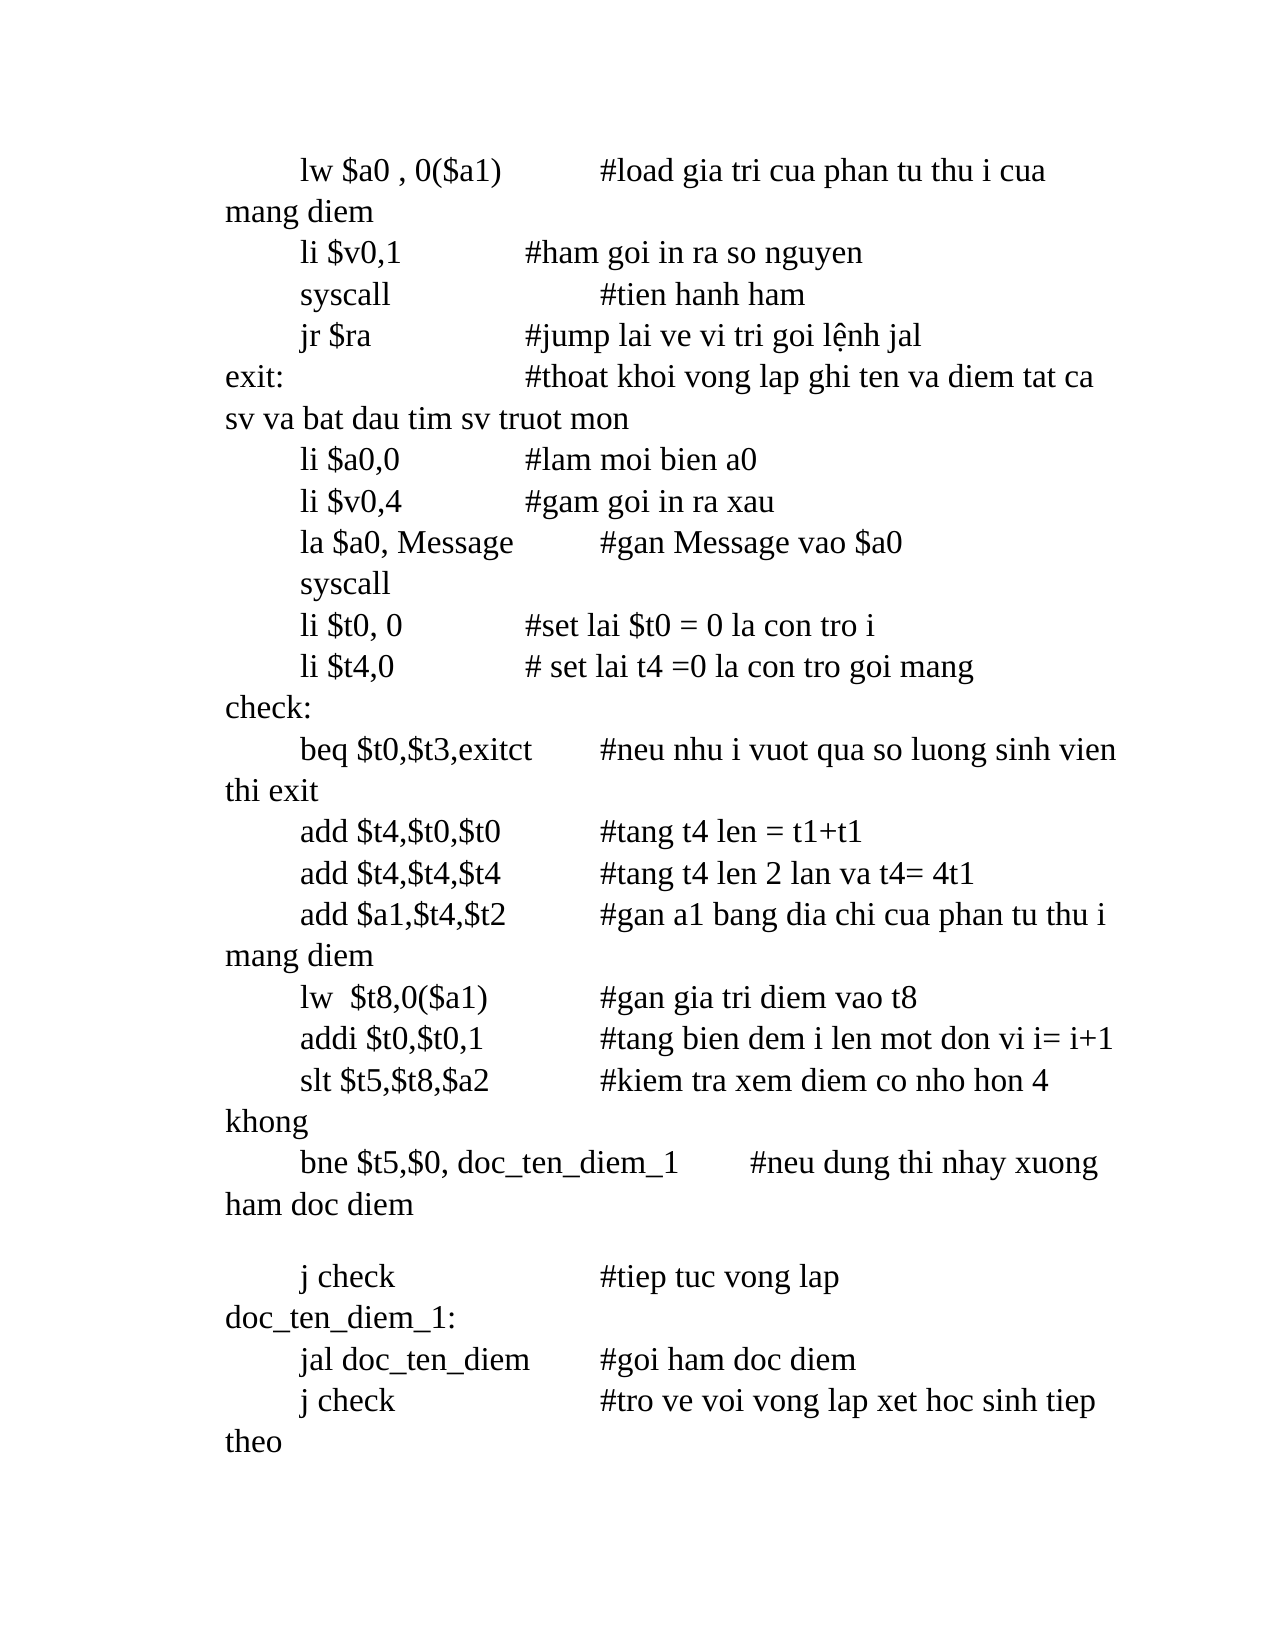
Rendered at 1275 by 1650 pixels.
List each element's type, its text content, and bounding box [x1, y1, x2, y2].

list li $t4,0 # set lai t4 =0 la con tro goi mang [225, 646, 1125, 684]
list doc_ten_diem_1: [225, 1298, 1125, 1336]
list syscall #tien hanh ham [225, 274, 1125, 312]
list addi $t0,$t0,1 #tang bien dem i len mot don vi i= i+1 [225, 1018, 1125, 1057]
list jal doc_ten_diem #goi ham doc diem [225, 1339, 1125, 1377]
list bne $t5,$0, doc_ten_diem_1 #neu dung thi nhay xuong ham doc diem [225, 1142, 1125, 1222]
list j check #tiep tuc vong lap [225, 1256, 1125, 1294]
list li $v0,1 #ham goi in ra so nguyen [225, 233, 1125, 271]
list li $t0, 0 #set lai $t0 = 0 la con tro i [225, 605, 1125, 643]
list add $t4,$t4,$t4 #tang t4 len 2 lan va t4= 4t1 [225, 853, 1125, 891]
list li $a0,0 #lam moi bien a0 [225, 439, 1125, 478]
list beq $t0,$t3,exitct #neu nhu i vuot qua so luong sinh vien thi exit [225, 729, 1125, 809]
list lw $a0 , 0($a1) #load gia tri cua phan tu thu i cua mang diem [225, 150, 1125, 230]
list add $a1,$t4,$t2 #gan a1 bang dia chi cua phan tu thu i mang diem [225, 894, 1125, 974]
list check: [225, 688, 1125, 726]
list jr $ra #jump lai ve vi tri goi lệnh jal [225, 315, 1125, 354]
list j check #tro ve voi vong lap xet hoc sinh tiep theo [225, 1380, 1125, 1460]
list add $t4,$t0,$t0 #tang t4 len = t1+t1 [225, 812, 1125, 850]
list lw $t8,0($a1) #gan gia tri diem vao t8 [225, 977, 1125, 1015]
list exit: #thoat khoi vong lap ghi ten va diem tat ca sv va bat dau tim sv truot mon [225, 357, 1125, 436]
list li $v0,4 #gam goi in ra xau [225, 481, 1125, 519]
list la $a0, Message #gan Message vao $a0 [225, 522, 1125, 561]
list syscall [225, 563, 1125, 602]
list slt $t5,$t8,$a2 #kiem tra xem diem co nho hon 4 khong [225, 1060, 1125, 1139]
